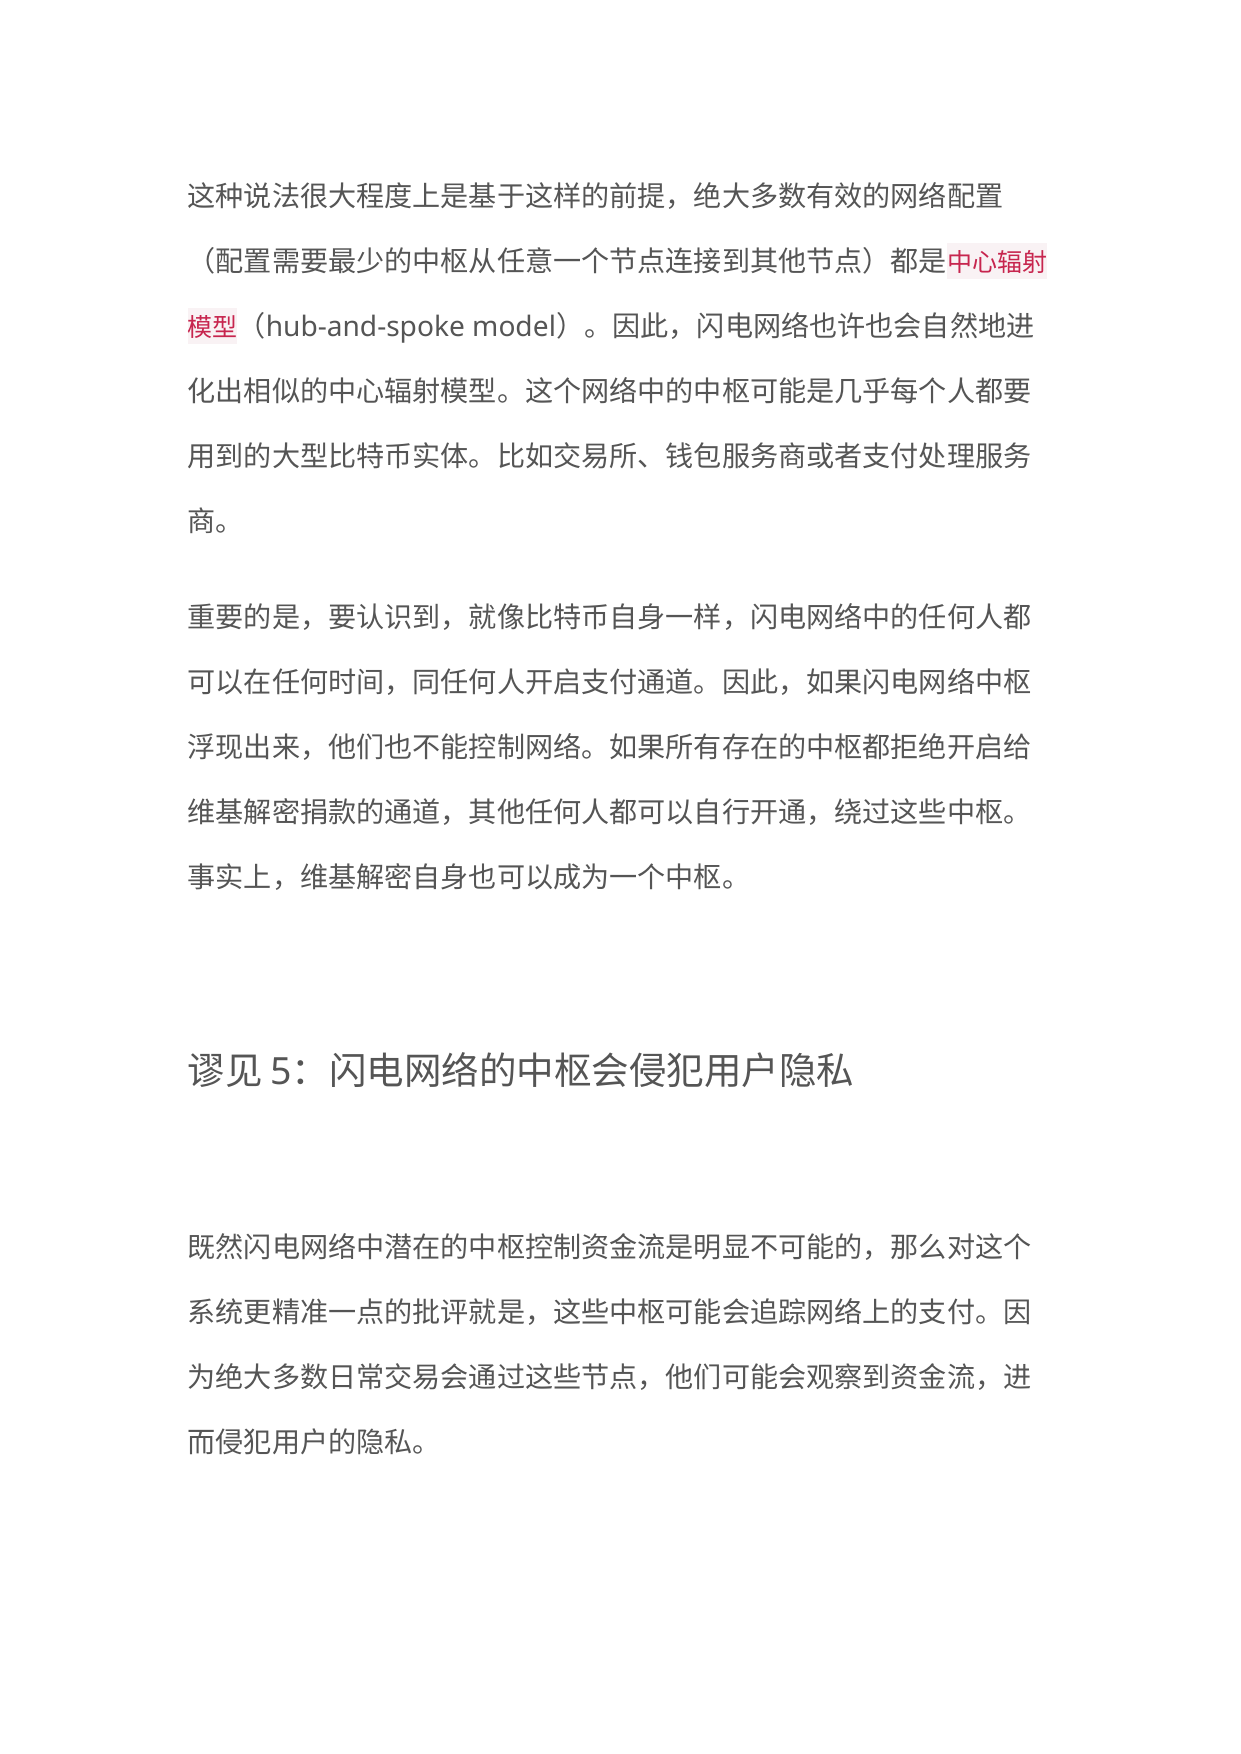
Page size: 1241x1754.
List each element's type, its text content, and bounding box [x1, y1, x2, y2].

text 这种说法很大程度上是基于这样的前提，绝大多数有效的网络配置（配置需要最少的中枢从任意一个节点连接到其他节点）都是中心辐射模型（hub-and-spoke model）。因此，闪电网络也许也会自然地进化出相似的中心辐射模型。这个网络中的中枢可能是几乎每个人都要用到的大型比特币实体。比如交易所、钱包服务商或者支付处理服务商。 [187, 162, 1053, 552]
text 谬见5：闪电网络的中枢会侵犯用户隐私 [187, 1036, 1053, 1101]
text 既然闪电网络中潜在的中枢控制资金流是明显不可能的，那么对这个系统更精准一点的批评就是，这些中枢可能会追踪网络上的支付。因为绝大多数日常交易会通过这些节点，他们可能会观察到资金流，进而侵犯用户的隐私。 [187, 1213, 1053, 1473]
text 重要的是，要认识到，就像比特币自身一样，闪电网络中的任何人都可以在任何时间，同任何人开启支付通道。因此，如果闪电网络中枢浮现出来，他们也不能控制网络。如果所有存在的中枢都拒绝开启给维基解密捐款的通道，其他任何人都可以自行开通，绕过这些中枢。事实上，维基解密自身也可以成为一个中枢。 [187, 583, 1053, 908]
